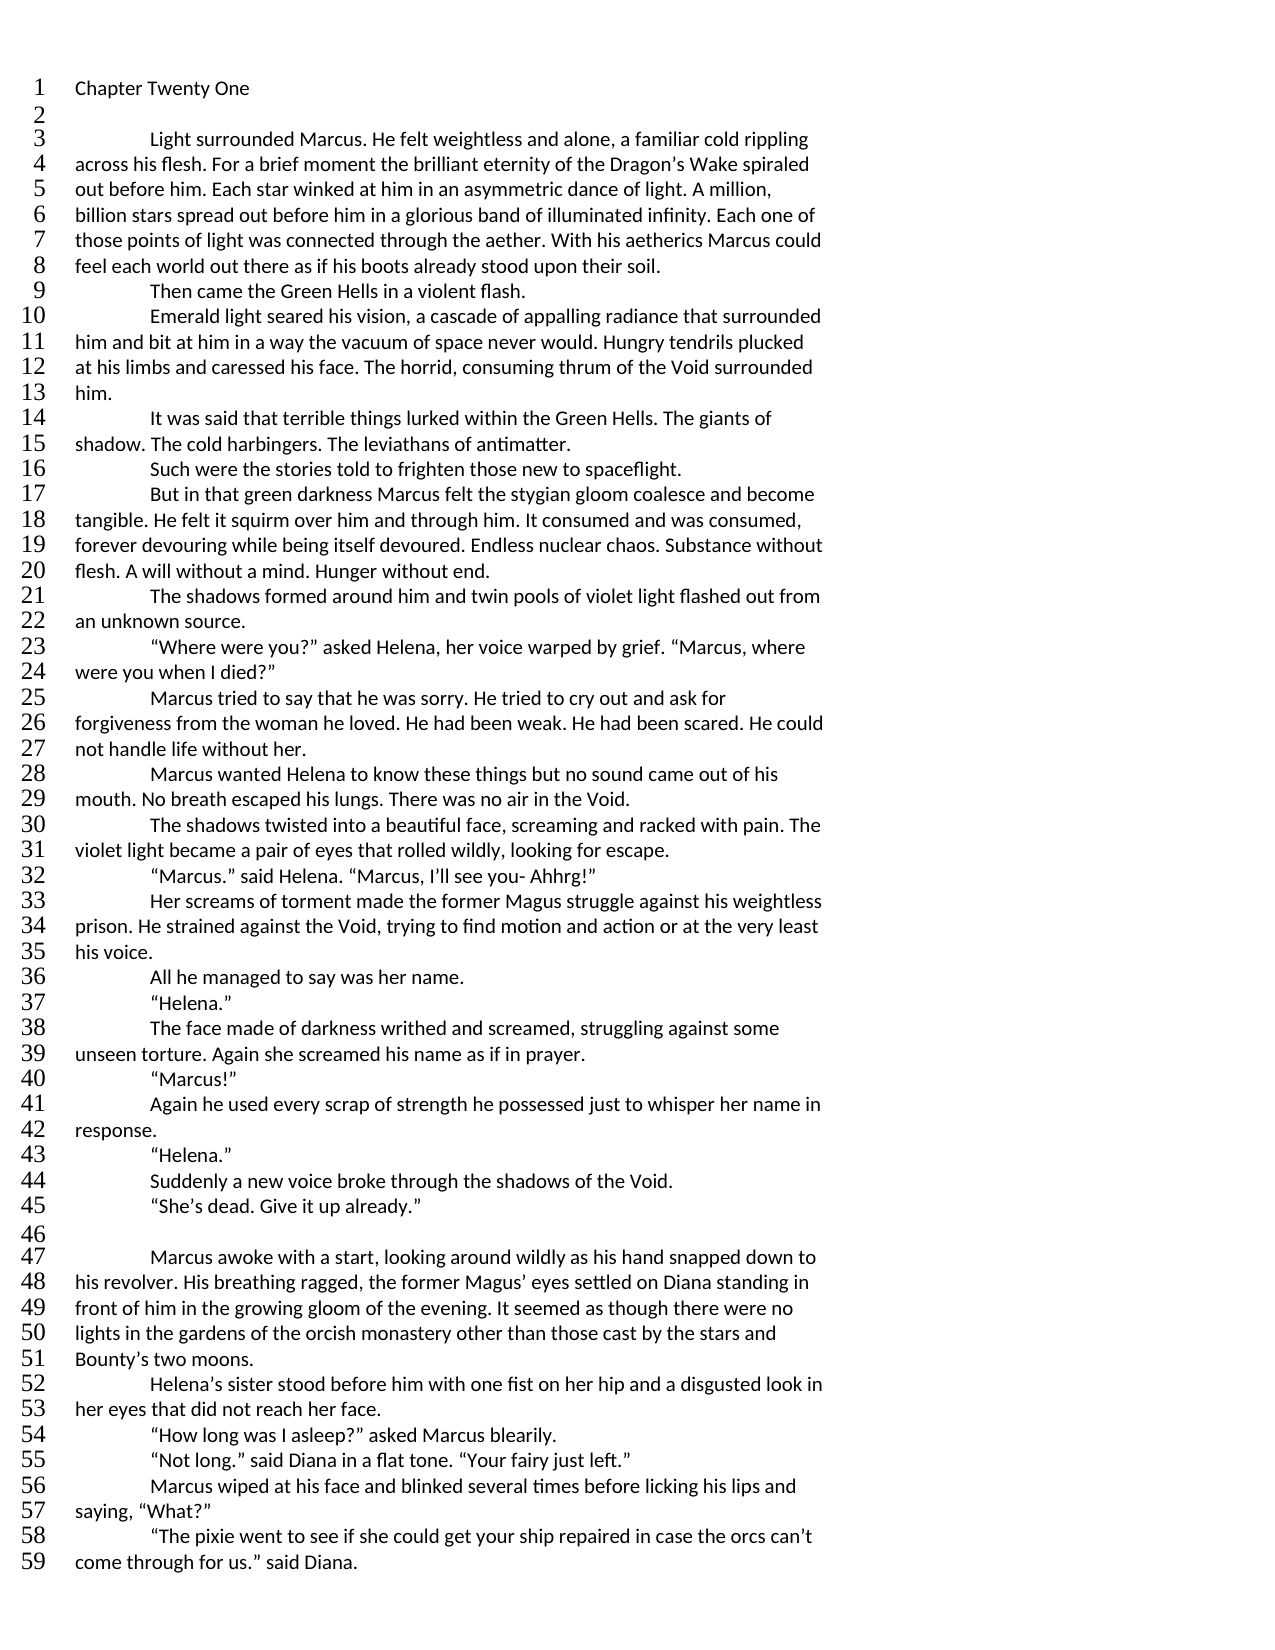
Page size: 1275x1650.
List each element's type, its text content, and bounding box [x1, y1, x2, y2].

text “She’s dead. Give it up already.” [75, 1193, 825, 1219]
text Emerald light seared his vision, a cascade of appalling radiance that surrounded him and bit at him in a way the vacuum of space never would. Hungry tendrils plucked at his limbs and caressed his face. The horrid, consuming thrum of the Void surrounded him. [75, 304, 825, 405]
text “How long was I asleep?” asked Marcus blearily. [75, 1422, 825, 1447]
text Marcus wanted Helena to know these things but no sound came out of his mouth. No breath escaped his lungs. There was no air in the Void. [75, 761, 825, 812]
text Marcus wiped at his face and blinked several times before licking his lips and saying, “What?” [75, 1473, 825, 1524]
text The face made of darkness writhed and screamed, struggling against some unseen torture. Again she screamed his name as if in prayer. [75, 1015, 825, 1066]
text “Helena.” [75, 990, 825, 1015]
text It was said that terrible things lurked within the Green Hells. The giants of shadow. The cold harbingers. The leviathans of antimatter. [75, 405, 825, 456]
text “The pixie went to see if she could get your ship repaired in case the orcs can’t come through for us.” said Diana. [75, 1524, 825, 1574]
text Chapter Twenty One [75, 75, 825, 100]
text But in that green darkness Marcus felt the stygian gloom coalesce and become tangible. He felt it squirm over him and through him. It consumed and was consumed, forever devouring while being itself devoured. Endless nuclear chaos. Substance without flesh. A will without a mind. Hunger without end. [75, 482, 825, 583]
text Helena’s sister stood before him with one fist on her hip and a disgusted look in her eyes that did not reach her face. [75, 1371, 825, 1422]
text “Marcus.” said Helena. “Marcus, I’ll see you- Ahhrg!” [75, 863, 825, 888]
text “Where were you?” asked Helena, her voice warped by grief. “Marcus, where were you when I died?” [75, 634, 825, 685]
text The shadows twisted into a beautiful face, screaming and racked with pain. The violet light became a pair of eyes that rolled wildly, looking for escape. [75, 812, 825, 863]
text “Not long.” said Diana in a flat tone. “Your fairy just left.” [75, 1447, 825, 1473]
text Marcus awoke with a start, looking around wildly as his hand snapped down to his revolver. His breathing ragged, the former Magus’ eyes settled on Diana standing in front of him in the growing gloom of the evening. It seemed as though there were no lights in the gardens of the orcish monastery other than those cast by the stars and Bounty’s two moons. [75, 1244, 825, 1371]
text Her screams of torment made the former Magus struggle against his weightless prison. He strained against the Void, trying to find motion and action or at the very least his voice. [75, 888, 825, 964]
text The shadows formed around him and twin pools of violet light flashed out from an unknown source. [75, 583, 825, 634]
text Suddenly a new voice broke through the shadows of the Void. [75, 1168, 825, 1193]
text Again he used every scrap of strength he possessed just to whisper her name in response. [75, 1092, 825, 1142]
text Light surrounded Marcus. He felt weightless and alone, a familiar cold rippling across his flesh. For a brief moment the brilliant eternity of the Dragon’s Wake spiraled out before him. Each star winked at him in an asymmetric dance of light. A million, billion stars spread out before him in a glorious band of illuminated infinity. Each one of those points of light was connected through the aether. With his aetherics Marcus could feel each world out there as if his boots already stood upon their soil. [75, 126, 825, 278]
text “Marcus!” [75, 1066, 825, 1092]
text Then came the Green Hells in a violent flash. [75, 278, 825, 304]
text Marcus tried to say that he was sorry. He tried to cry out and ask for forgiveness from the woman he loved. He had been weak. He had been scared. He could not handle life without her. [75, 685, 825, 761]
text Such were the stories told to frighten those new to spaceflight. [75, 456, 825, 482]
text All he managed to say was her name. [75, 964, 825, 990]
text “Helena.” [75, 1142, 825, 1168]
